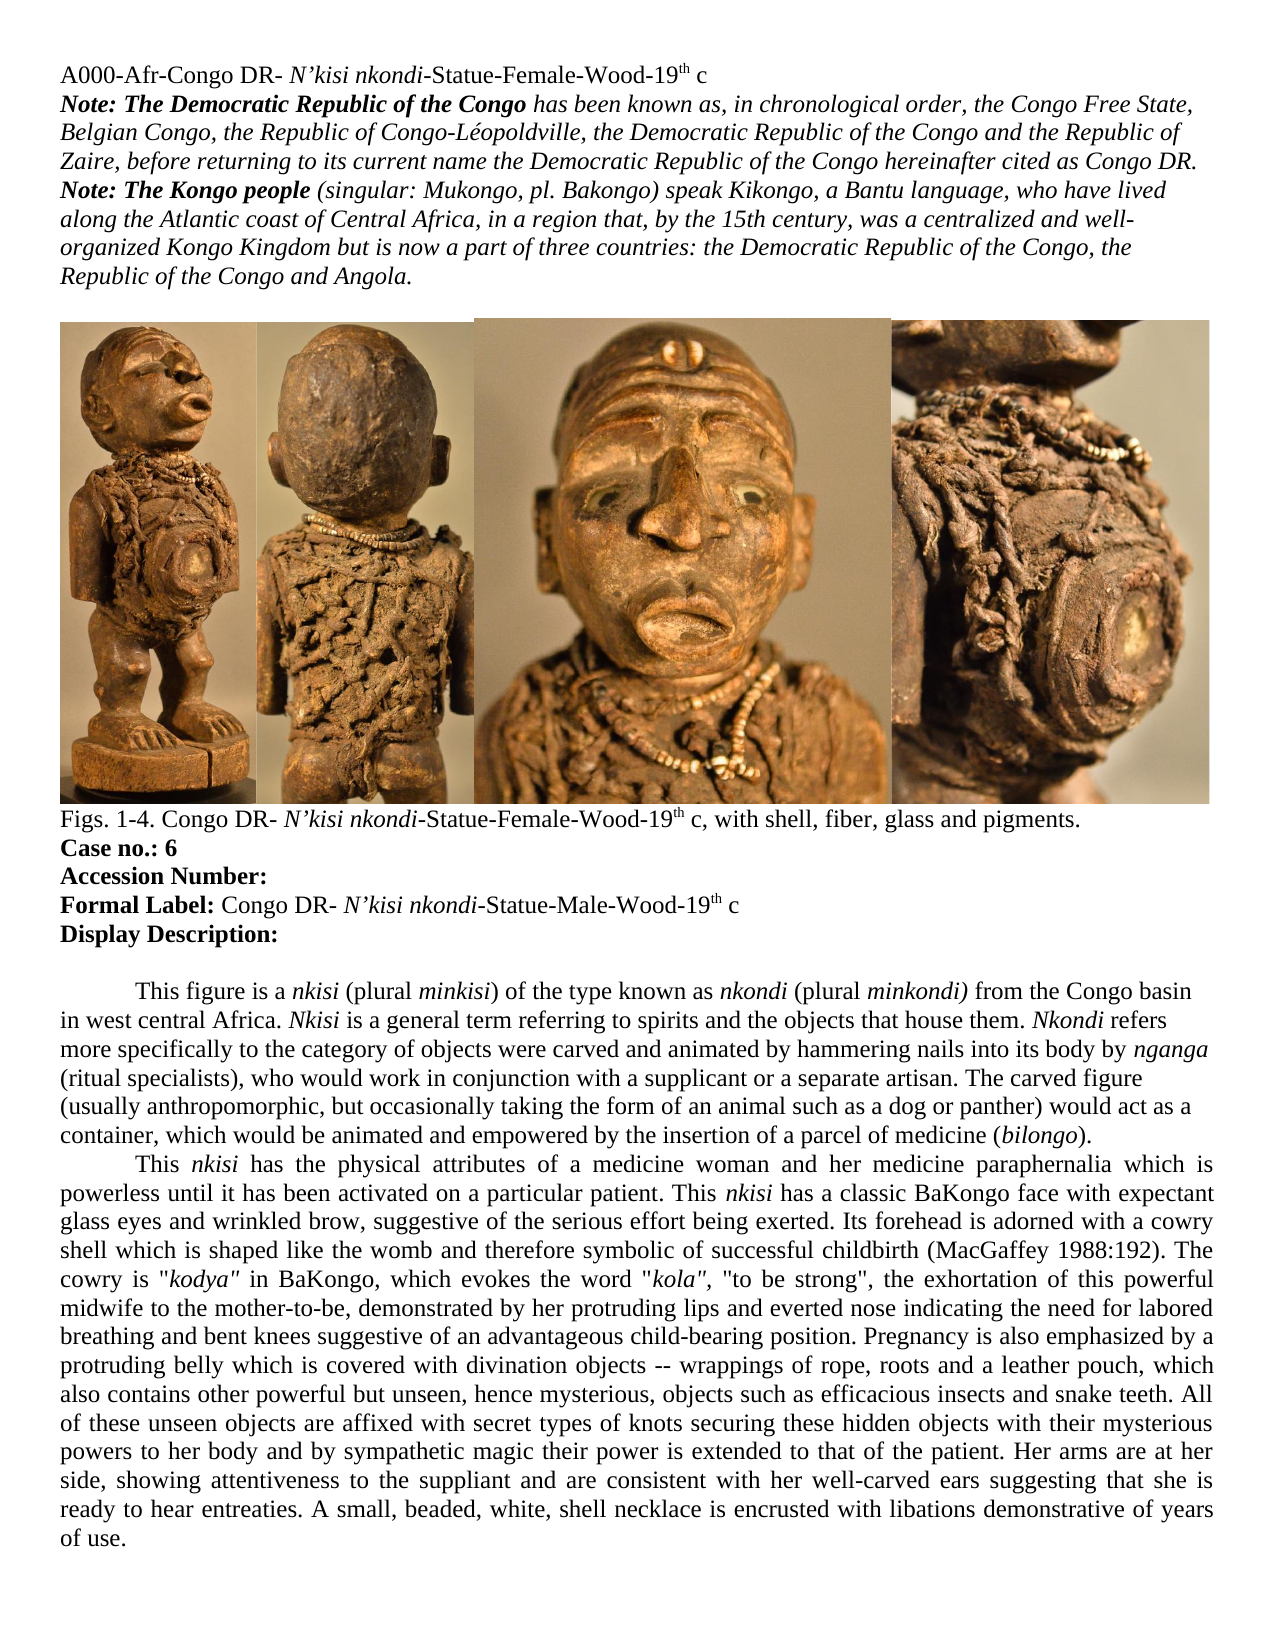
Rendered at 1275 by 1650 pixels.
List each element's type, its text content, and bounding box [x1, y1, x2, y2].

text Note: The Kongo people (singular: Mukongo, pl. Bakongo) speak Kikongo, a Bantu language, who have lived along the Atlantic coast of Central Africa, in a region that, by the 15th century, was a centralized and well-organized Kongo Kingdom but is now a part of three countries: the Democratic Republic of the Congo, the Republic of the Congo and Angola. [60, 175, 1215, 290]
text Figs. 1-4. Congo DR- N’kisi nkondi-Statue-Female-Wood-19th c, with shell, fiber, glass and pigments. [60, 804, 1215, 833]
text This figure is a nkisi (plural minkisi) of the type known as nkondi (plural minkondi) from the Congo basin in west central Africa. Nkisi is a general term referring to spirits and the objects that house them. Nkondi refers more specifically to the category of objects were carved and animated by hammering nails into its body by nganga (ritual specialists), who would work in conjunction with a supplicant or a separate artisan. The carved figure (usually anthropomorphic, but occasionally taking the form of an animal such as a dog or panther) would act as a container, which would be animated and empowered by the insertion of a parcel of medicine (bilongo). [60, 976, 1215, 1149]
text Case no.: 6 [60, 833, 1215, 861]
text Accession Number: [60, 861, 1215, 890]
text Note: The Democratic Republic of the Congo has been known as, in chronological order, the Congo Free State, Belgian Congo, the Republic of Congo-Léopoldville, the Democratic Republic of the Congo and the Republic of Zaire, before returning to its current name the Democratic Republic of the Congo hereinafter cited as Congo DR. [60, 89, 1215, 175]
picture [60, 318, 1210, 804]
text Formal Label: Congo DR- N’kisi nkondi-Statue-Male-Wood-19th c [60, 890, 1215, 919]
text A000-Afr-Congo DR- N’kisi nkondi-Statue-Female-Wood-19th c [60, 60, 1215, 89]
text This nkisi has the physical attributes of a medicine woman and her medicine paraphernalia which is powerless until it has been activated on a particular patient. This nkisi has a classic BaKongo face with expectant glass eyes and wrinkled brow, suggestive of the serious effort being exerted. Its forehead is adorned with a cowry shell which is shaped like the womb and therefore symbolic of successful childbirth (MacGaffey 1988:192). The cowry is "kodya" in BaKongo, which evokes the word "kola", "to be strong", the exhortation of this powerful midwife to the mother-to-be, demonstrated by her protruding lips and everted nose indicating the need for labored breathing and bent knees suggestive of an advantageous child-bearing position. Pregnancy is also emphasized by a protruding belly which is covered with divination objects -- wrappings of rope, roots and a leather pouch, which also contains other powerful but unseen, hence mysterious, objects such as efficacious insects and snake teeth. All of these unseen objects are affixed with secret types of knots securing these hidden objects with their mysterious powers to her body and by sympathetic magic their power is extended to that of the patient. Her arms are at her side, showing attentiveness to the suppliant and are consistent with her well-carved ears suggesting that she is ready to hear entreaties. A small, beaded, white, shell necklace is encrusted with libations demonstrative of years of use. [60, 1149, 1215, 1551]
text Display Description: [60, 919, 1215, 948]
